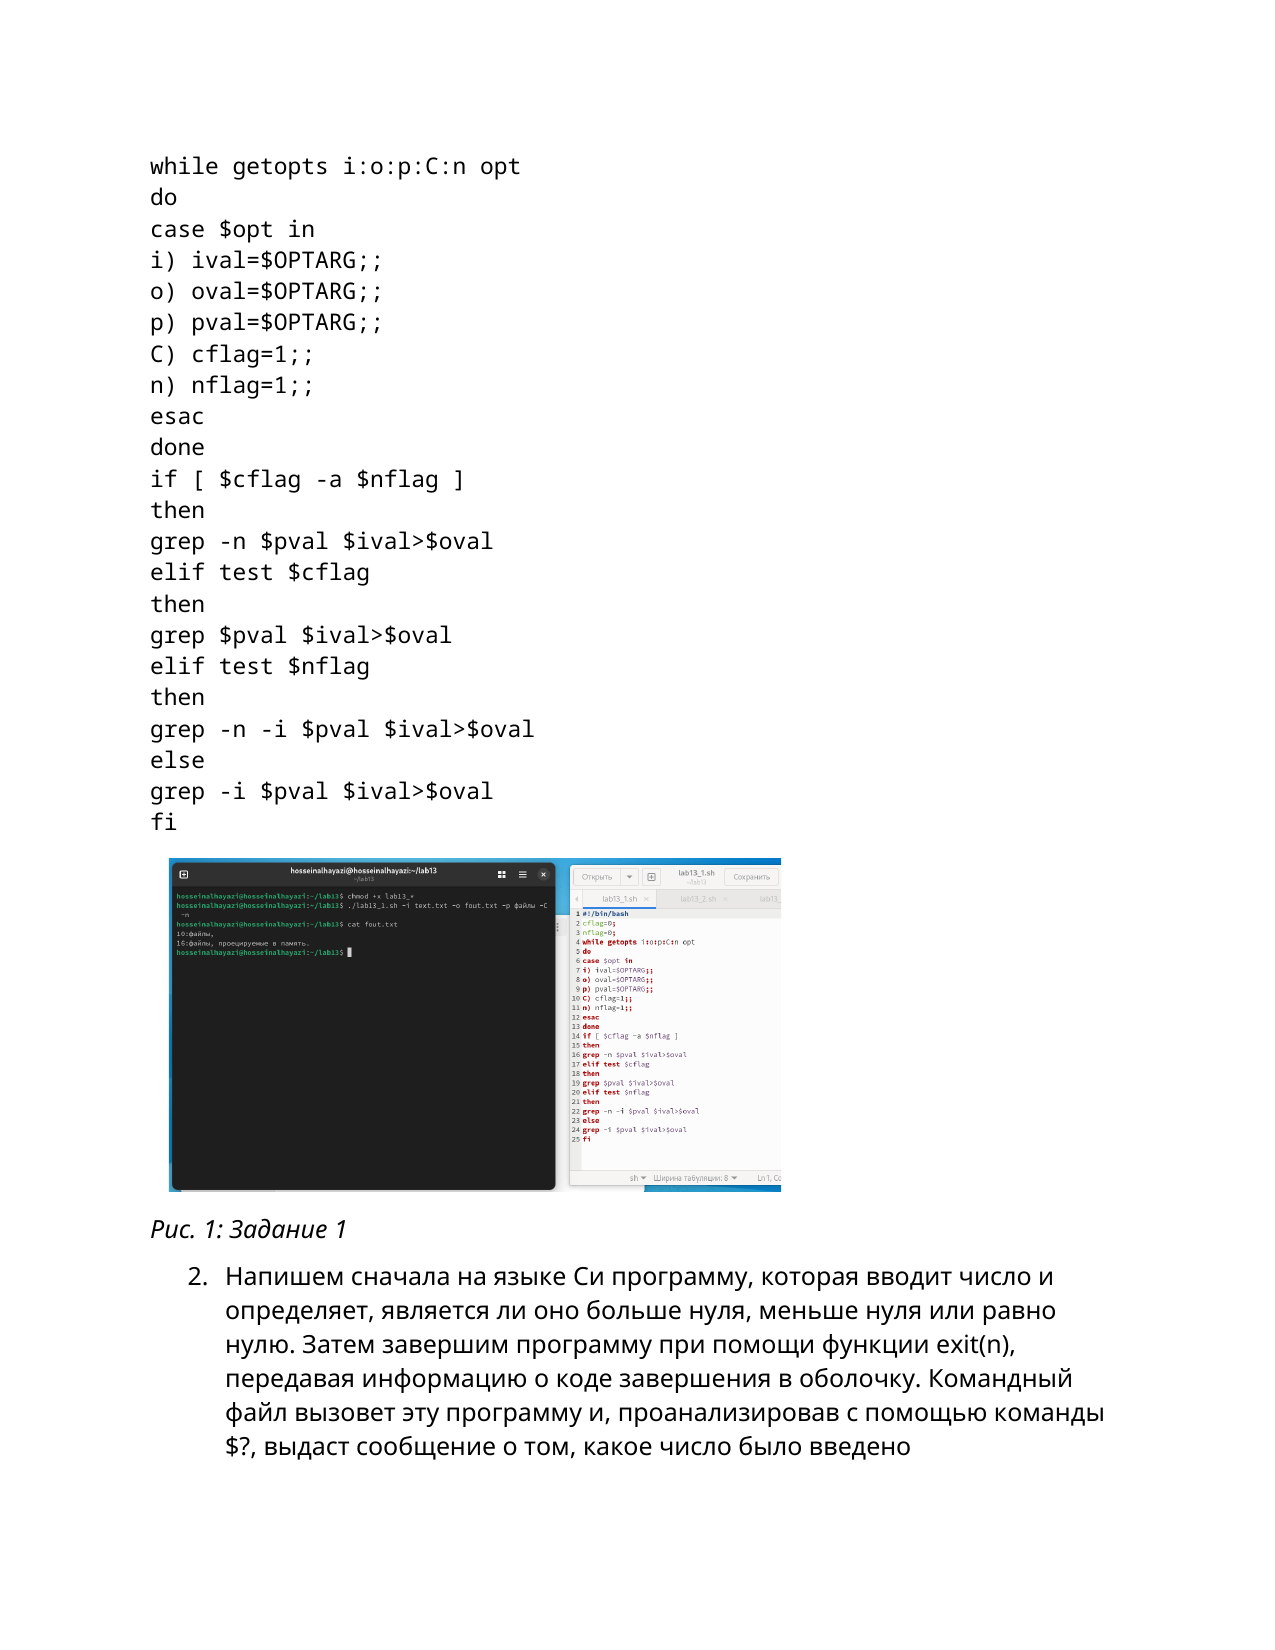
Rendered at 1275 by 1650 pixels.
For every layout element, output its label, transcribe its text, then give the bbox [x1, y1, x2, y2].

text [150, 150, 1125, 837]
text Рис. 1: Задание 1 [150, 1212, 1125, 1246]
picture [168, 858, 782, 1192]
list Напишем сначала на языке Си программу, которая вводит число и определяет, является ли оно больше нуля, меньше нуля или равно нулю. Затем завершим программу при помощи функции exit(n), передавая информацию о коде завершения в оболочку. Командный файл вызовет эту программу и, проанализировав с помощью команды $?, выдаст сообщение о том, какое число было введено [187, 1258, 1125, 1463]
